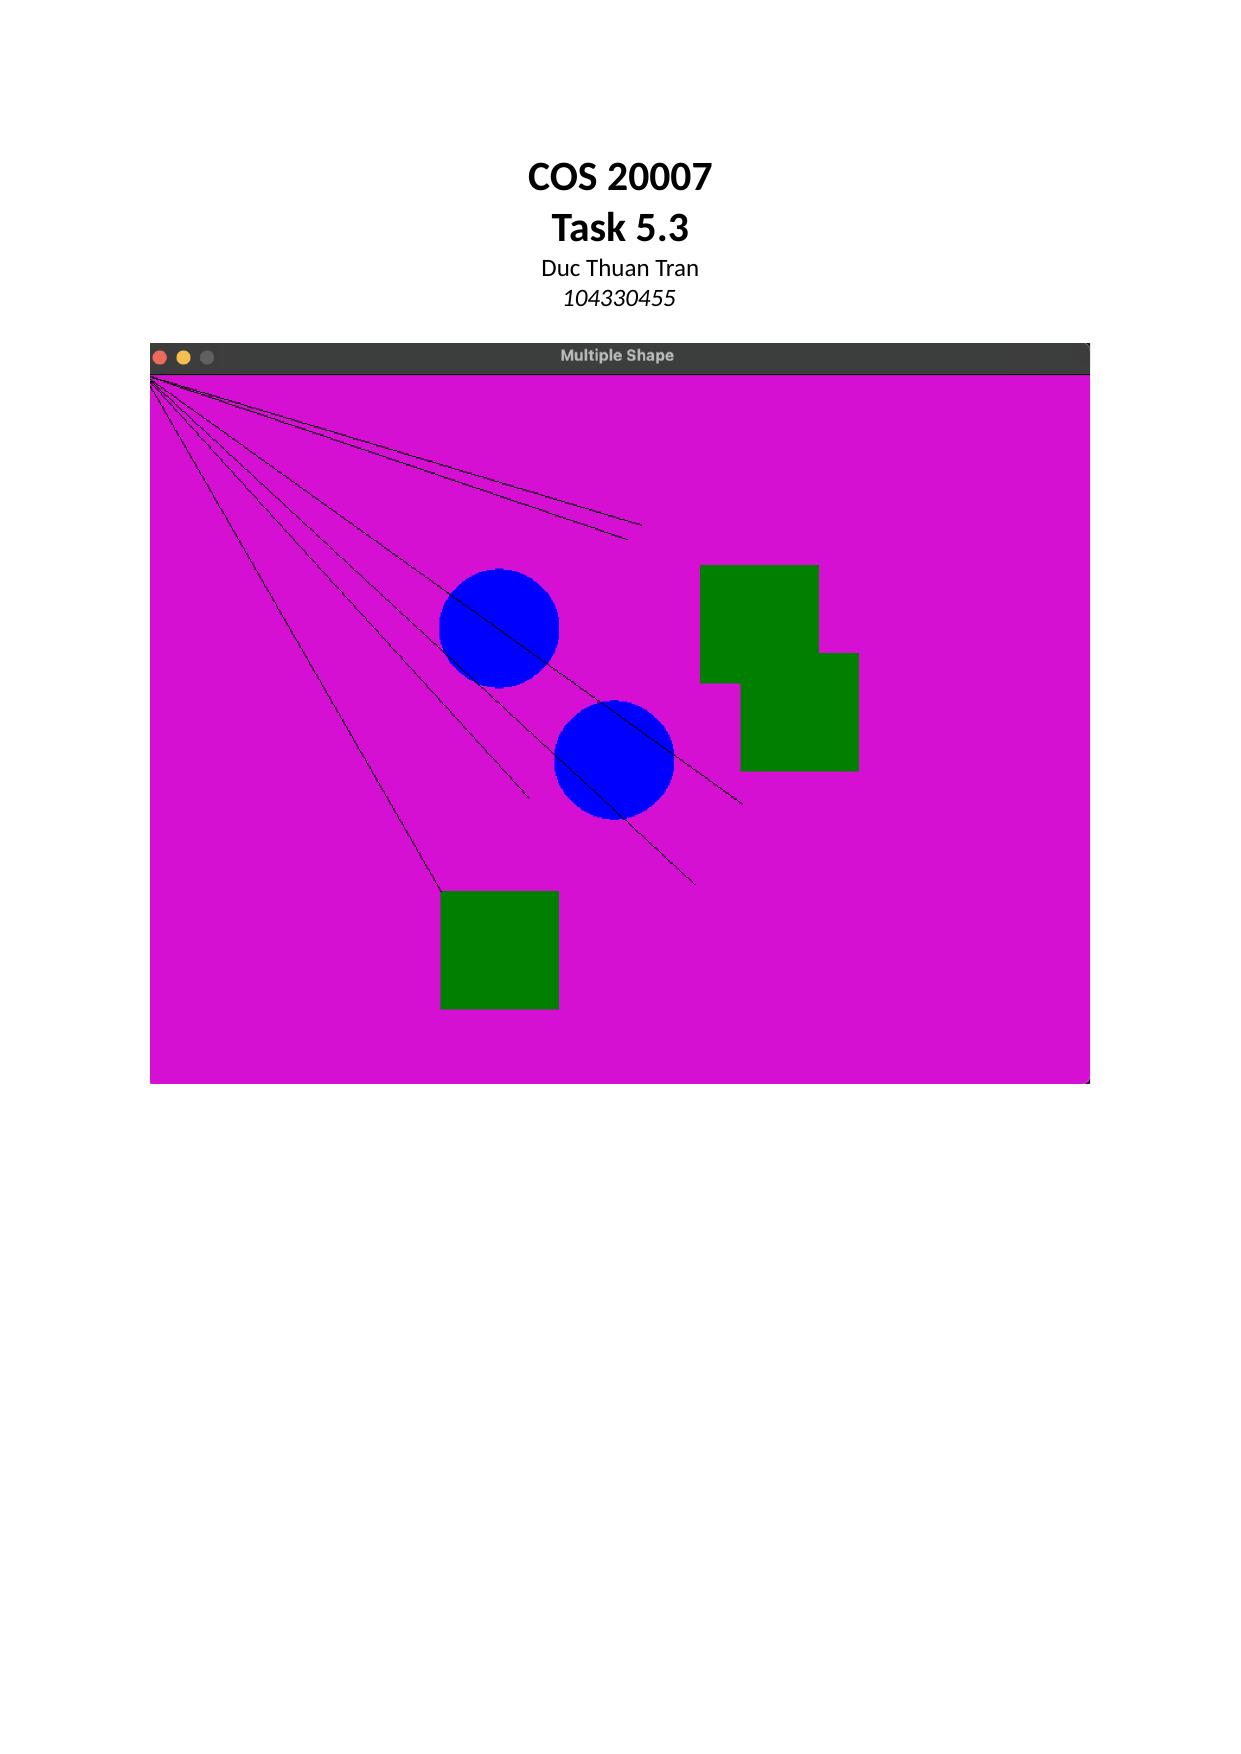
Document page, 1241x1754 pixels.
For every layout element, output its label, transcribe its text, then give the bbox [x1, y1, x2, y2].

text Duc Thuan Tran [150, 252, 1090, 282]
picture [150, 343, 1091, 1084]
text Task 5.3 [150, 201, 1090, 252]
text COS 20007 [150, 150, 1090, 201]
text 104330455 [150, 282, 1090, 313]
